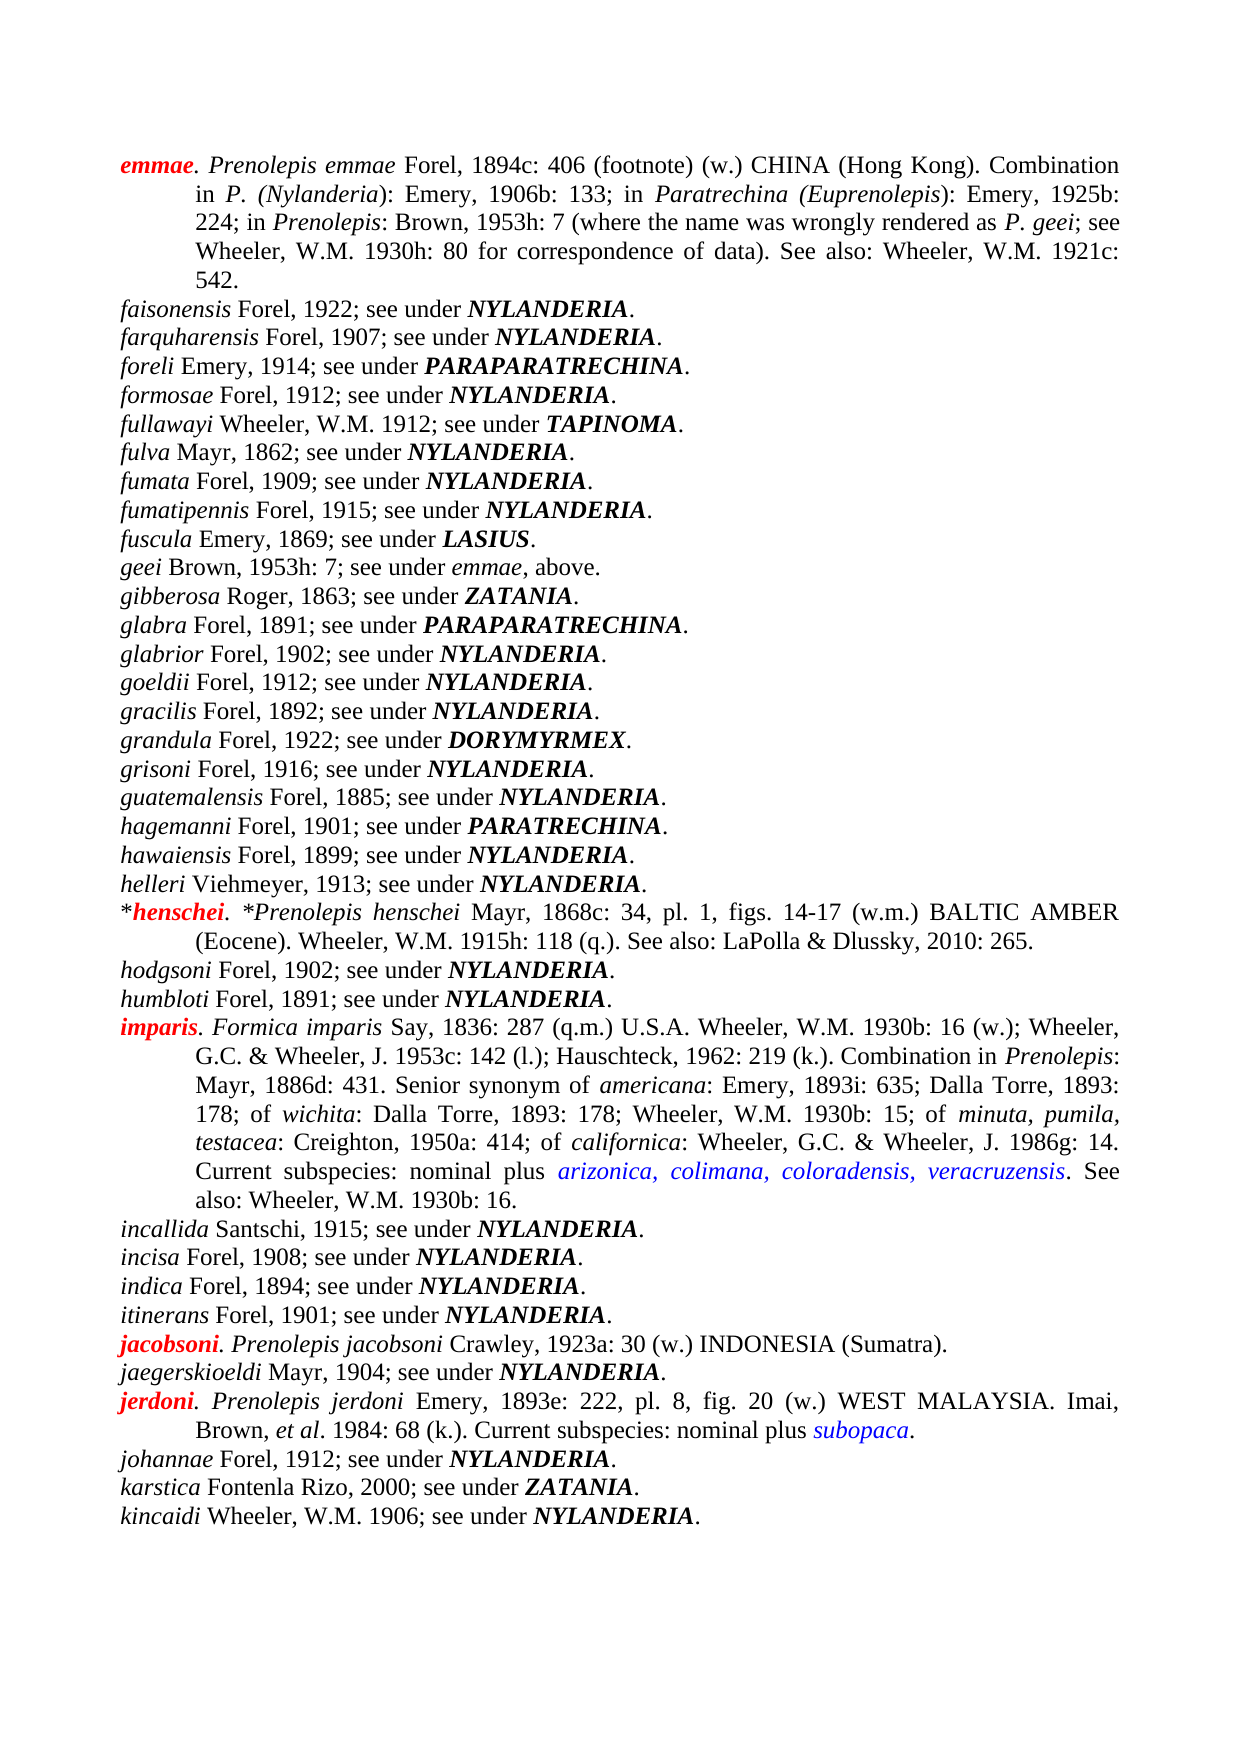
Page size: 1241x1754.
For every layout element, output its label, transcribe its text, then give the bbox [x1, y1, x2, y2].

text gracilis Forel, 1892; see under NYLANDERIA. [120, 696, 1120, 725]
text jacobsoni. Prenolepis jacobsoni Crawley, 1923a: 30 (w.) INDONESIA (Sumatra). [120, 1329, 1120, 1357]
text humbloti Forel, 1891; see under NYLANDERIA. [120, 984, 1120, 1012]
text jerdoni. Prenolepis jerdoni Emery, 1893e: 222, pl. 8, fig. 20 (w.) WEST MALAYSIA. Imai, Brown, et al. 1984: 68 (k.). Current subspecies: nominal plus subopaca. [120, 1386, 1120, 1444]
text johannae Forel, 1912; see under NYLANDERIA. [120, 1444, 1120, 1472]
text farquharensis Forel, 1907; see under NYLANDERIA. [120, 322, 1120, 351]
text itinerans Forel, 1901; see under NYLANDERIA. [120, 1300, 1120, 1329]
text faisonensis Forel, 1922; see under NYLANDERIA. [120, 294, 1120, 322]
text hawaiensis Forel, 1899; see under NYLANDERIA. [120, 840, 1120, 869]
text jaegerskioeldi Mayr, 1904; see under NYLANDERIA. [120, 1357, 1120, 1386]
text formosae Forel, 1912; see under NYLANDERIA. [120, 380, 1120, 409]
text incallida Santschi, 1915; see under NYLANDERIA. [120, 1214, 1120, 1242]
text glabra Forel, 1891; see under PARAPARATRECHINA. [120, 610, 1120, 639]
text kincaidi Wheeler, W.M. 1906; see under NYLANDERIA. [120, 1501, 1120, 1530]
text grisoni Forel, 1916; see under NYLANDERIA. [120, 754, 1120, 782]
text karstica Fontenla Rizo, 2000; see under ZATANIA. [120, 1472, 1120, 1501]
text fumatipennis Forel, 1915; see under NYLANDERIA. [120, 495, 1120, 524]
text hagemanni Forel, 1901; see under PARATRECHINA. [120, 811, 1120, 840]
text gibberosa Roger, 1863; see under ZATANIA. [120, 581, 1120, 610]
text fuscula Emery, 1869; see under LASIUS. [120, 524, 1120, 552]
text imparis. Formica imparis Say, 1836: 287 (q.m.) U.S.A. Wheeler, W.M. 1930b: 16 (w.); Wheeler, G.C. & Wheeler, J. 1953c: 142 (l.); Hauschteck, 1962: 219 (k.). Combination in Prenolepis: Mayr, 1886d: 431. Senior synonym of americana: Emery, 1893i: 635; Dalla Torre, 1893: 178; of wichita: Dalla Torre, 1893: 178; Wheeler, W.M. 1930b: 15; of minuta, pumila, testacea: Creighton, 1950a: 414; of californica: Wheeler, G.C. & Wheeler, J. 1986g: 14. Current subspecies: nominal plus arizonica, colimana, coloradensis, veracruzensis. See also: Wheeler, W.M. 1930b: 16. [120, 1012, 1120, 1214]
text helleri Viehmeyer, 1913; see under NYLANDERIA. [120, 869, 1120, 897]
text grandula Forel, 1922; see under DORYMYRMEX. [120, 725, 1120, 754]
text emmae. Prenolepis emmae Forel, 1894c: 406 (footnote) (w.) CHINA (Hong Kong). Combination in P. (Nylanderia): Emery, 1906b: 133; in Paratrechina (Euprenolepis): Emery, 1925b: 224; in Prenolepis: Brown, 1953h: 7 (where the name was wrongly rendered as P. geei; see Wheeler, W.M. 1930h: 80 for correspondence of data). See also: Wheeler, W.M. 1921c: 542. [120, 150, 1120, 294]
text *henschei. *Prenolepis henschei Mayr, 1868c: 34, pl. 1, figs. 14-17 (w.m.) BALTIC AMBER (Eocene). Wheeler, W.M. 1915h: 118 (q.). See also: LaPolla & Dlussky, 2010: 265. [120, 897, 1120, 955]
text fullawayi Wheeler, W.M. 1912; see under TAPINOMA. [120, 409, 1120, 437]
text glabrior Forel, 1902; see under NYLANDERIA. [120, 639, 1120, 667]
text fumata Forel, 1909; see under NYLANDERIA. [120, 466, 1120, 495]
text fulva Mayr, 1862; see under NYLANDERIA. [120, 437, 1120, 466]
text guatemalensis Forel, 1885; see under NYLANDERIA. [120, 782, 1120, 811]
text indica Forel, 1894; see under NYLANDERIA. [120, 1271, 1120, 1300]
text geei Brown, 1953h: 7; see under emmae, above. [120, 552, 1120, 581]
text goeldii Forel, 1912; see under NYLANDERIA. [120, 667, 1120, 696]
text foreli Emery, 1914; see under PARAPARATRECHINA. [120, 351, 1120, 380]
text incisa Forel, 1908; see under NYLANDERIA. [120, 1242, 1120, 1271]
text hodgsoni Forel, 1902; see under NYLANDERIA. [120, 955, 1120, 984]
